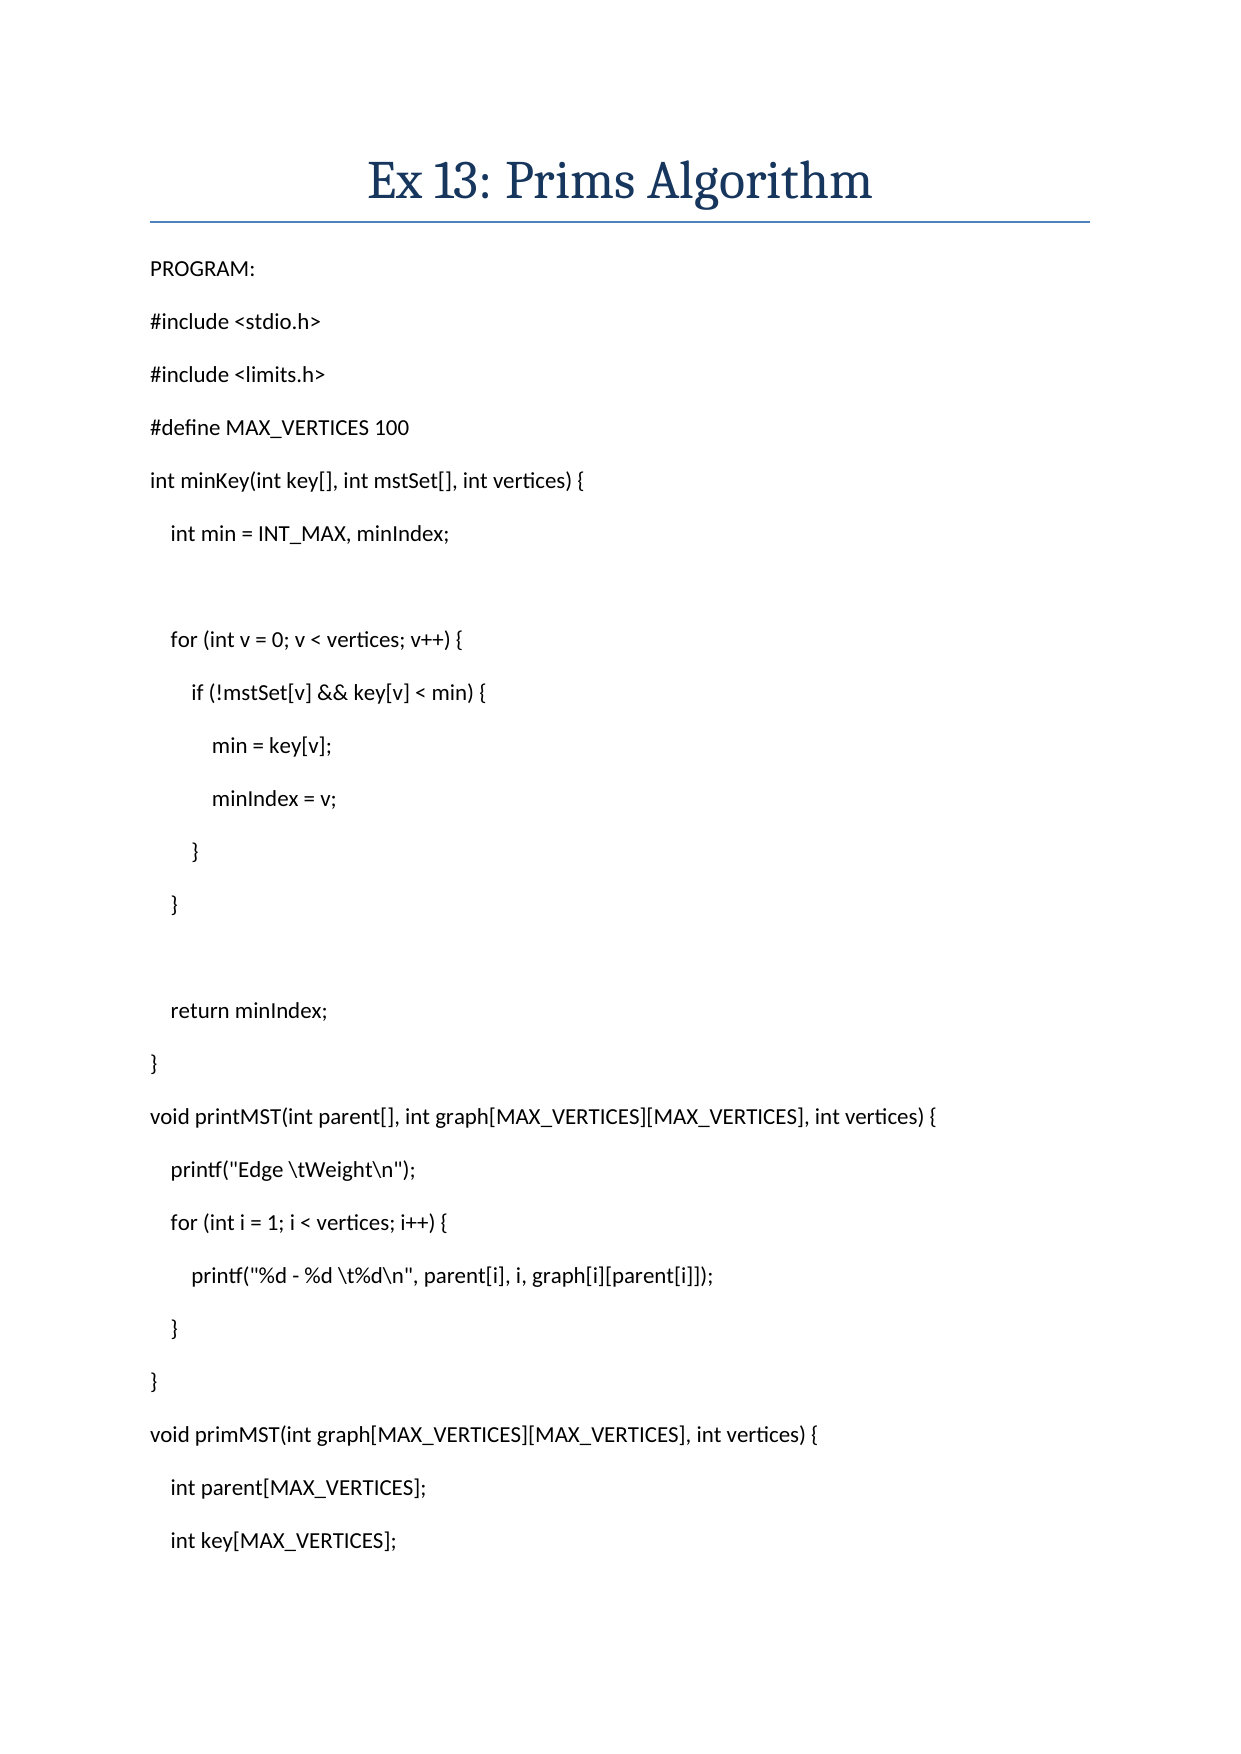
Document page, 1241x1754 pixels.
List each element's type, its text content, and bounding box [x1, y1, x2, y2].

text #define MAX_VERTICES 100 [150, 413, 1090, 441]
text #include <limits.h> [150, 360, 1090, 388]
text } [150, 1049, 1090, 1077]
title Ex 13: Prims Algorithm [150, 150, 1090, 221]
text for (int i = 1; i < vertices; i++) { [150, 1208, 1090, 1236]
text } [150, 1367, 1090, 1395]
text minIndex = v; [150, 784, 1090, 812]
text void primMST(int graph[MAX_VERTICES][MAX_VERTICES], int vertices) { [150, 1420, 1090, 1448]
text void printMST(int parent[], int graph[MAX_VERTICES][MAX_VERTICES], int vertices) { [150, 1102, 1090, 1130]
text int minKey(int key[], int mstSet[], int vertices) { [150, 466, 1090, 494]
text int key[MAX_VERTICES]; [150, 1526, 1090, 1554]
text } [150, 837, 1090, 865]
text if (!mstSet[v] && key[v] < min) { [150, 678, 1090, 706]
text PROGRAM: [150, 254, 1090, 282]
text #include <stdio.h> [150, 307, 1090, 335]
text int min = INT_MAX, minIndex; [150, 519, 1090, 547]
text return minIndex; [150, 996, 1090, 1024]
text printf("%d - %d \t%d\n", parent[i], i, graph[i][parent[i]]); [150, 1261, 1090, 1289]
text int parent[MAX_VERTICES]; [150, 1473, 1090, 1501]
text printf("Edge \tWeight\n"); [150, 1155, 1090, 1183]
text for (int v = 0; v < vertices; v++) { [150, 625, 1090, 653]
text } [150, 890, 1090, 918]
text min = key[v]; [150, 731, 1090, 759]
text } [150, 1314, 1090, 1342]
